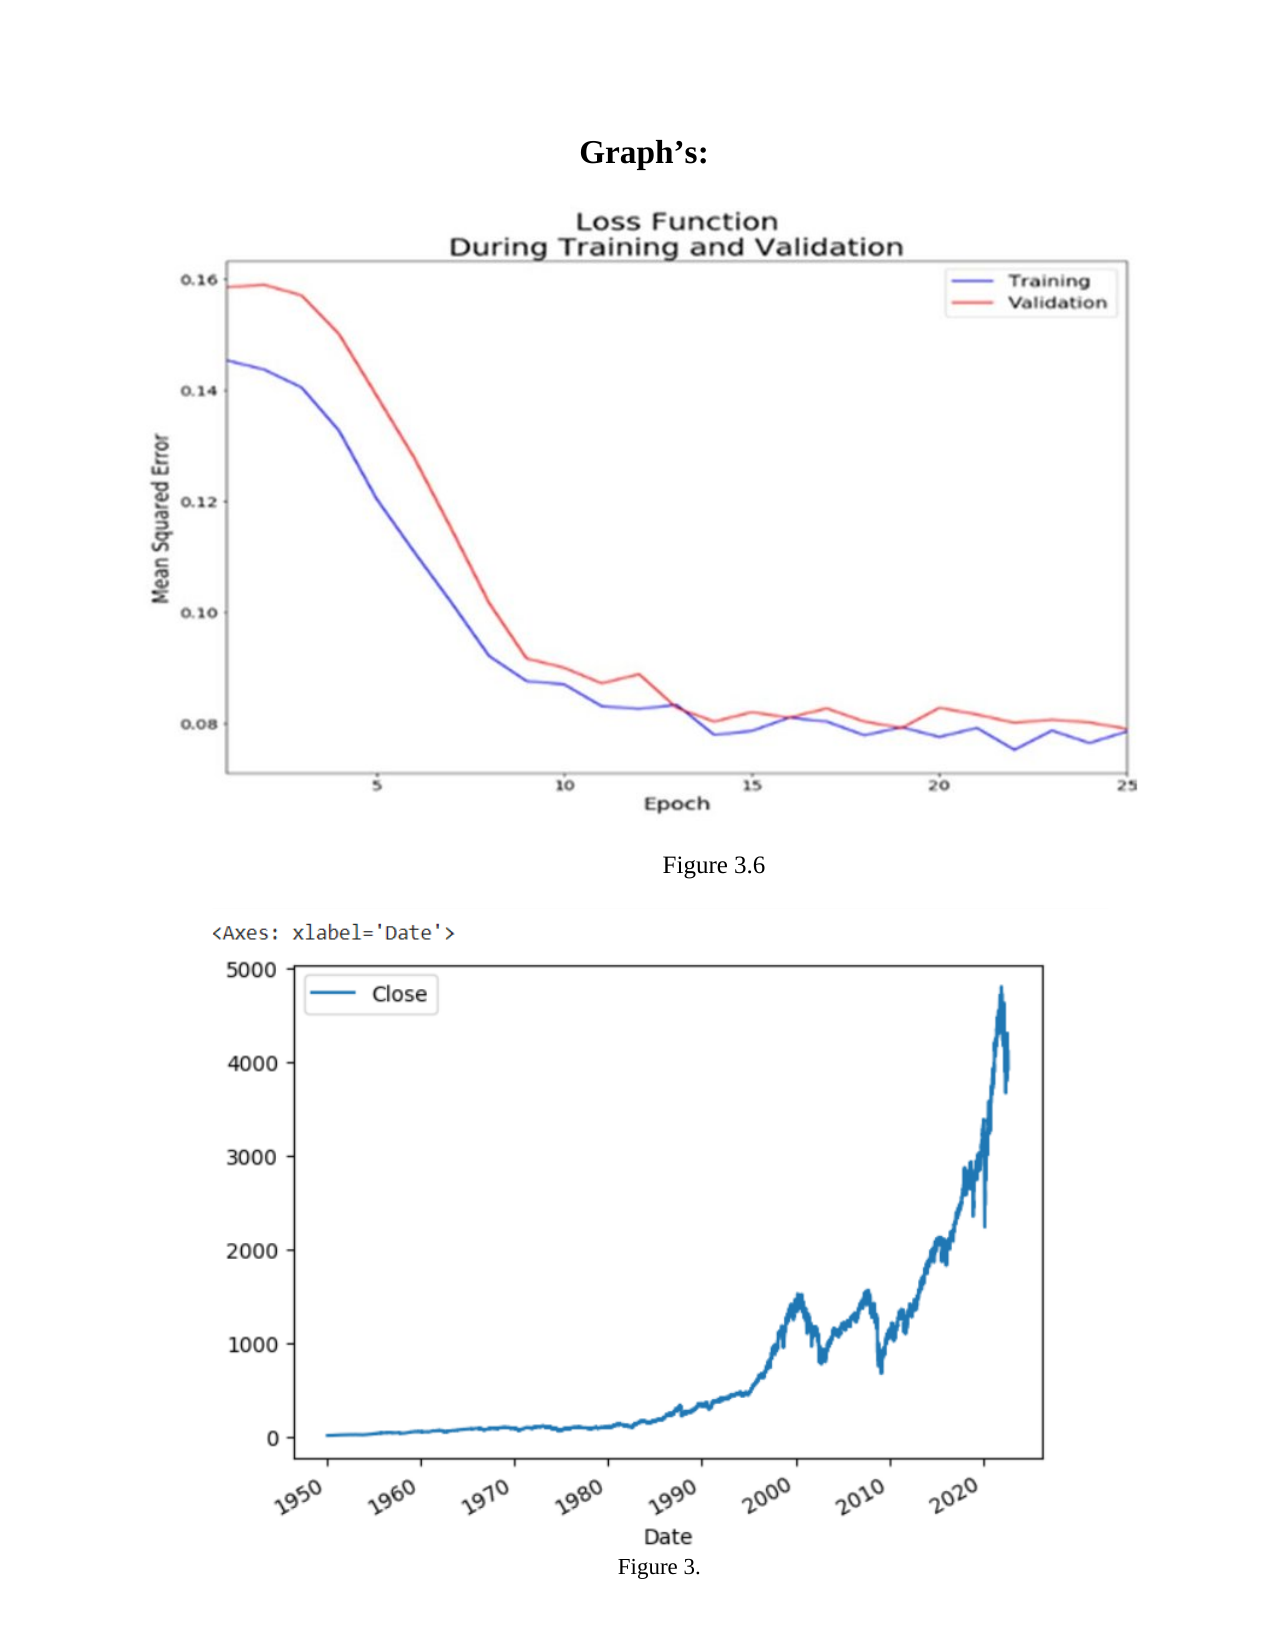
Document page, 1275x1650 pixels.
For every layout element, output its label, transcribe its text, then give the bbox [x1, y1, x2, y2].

text Figure 3.6 [137, 850, 1137, 879]
picture [212, 908, 1109, 1554]
text Graph’s: [137, 132, 1137, 170]
picture [137, 199, 1138, 821]
text Figure 3. [137, 1553, 1137, 1580]
